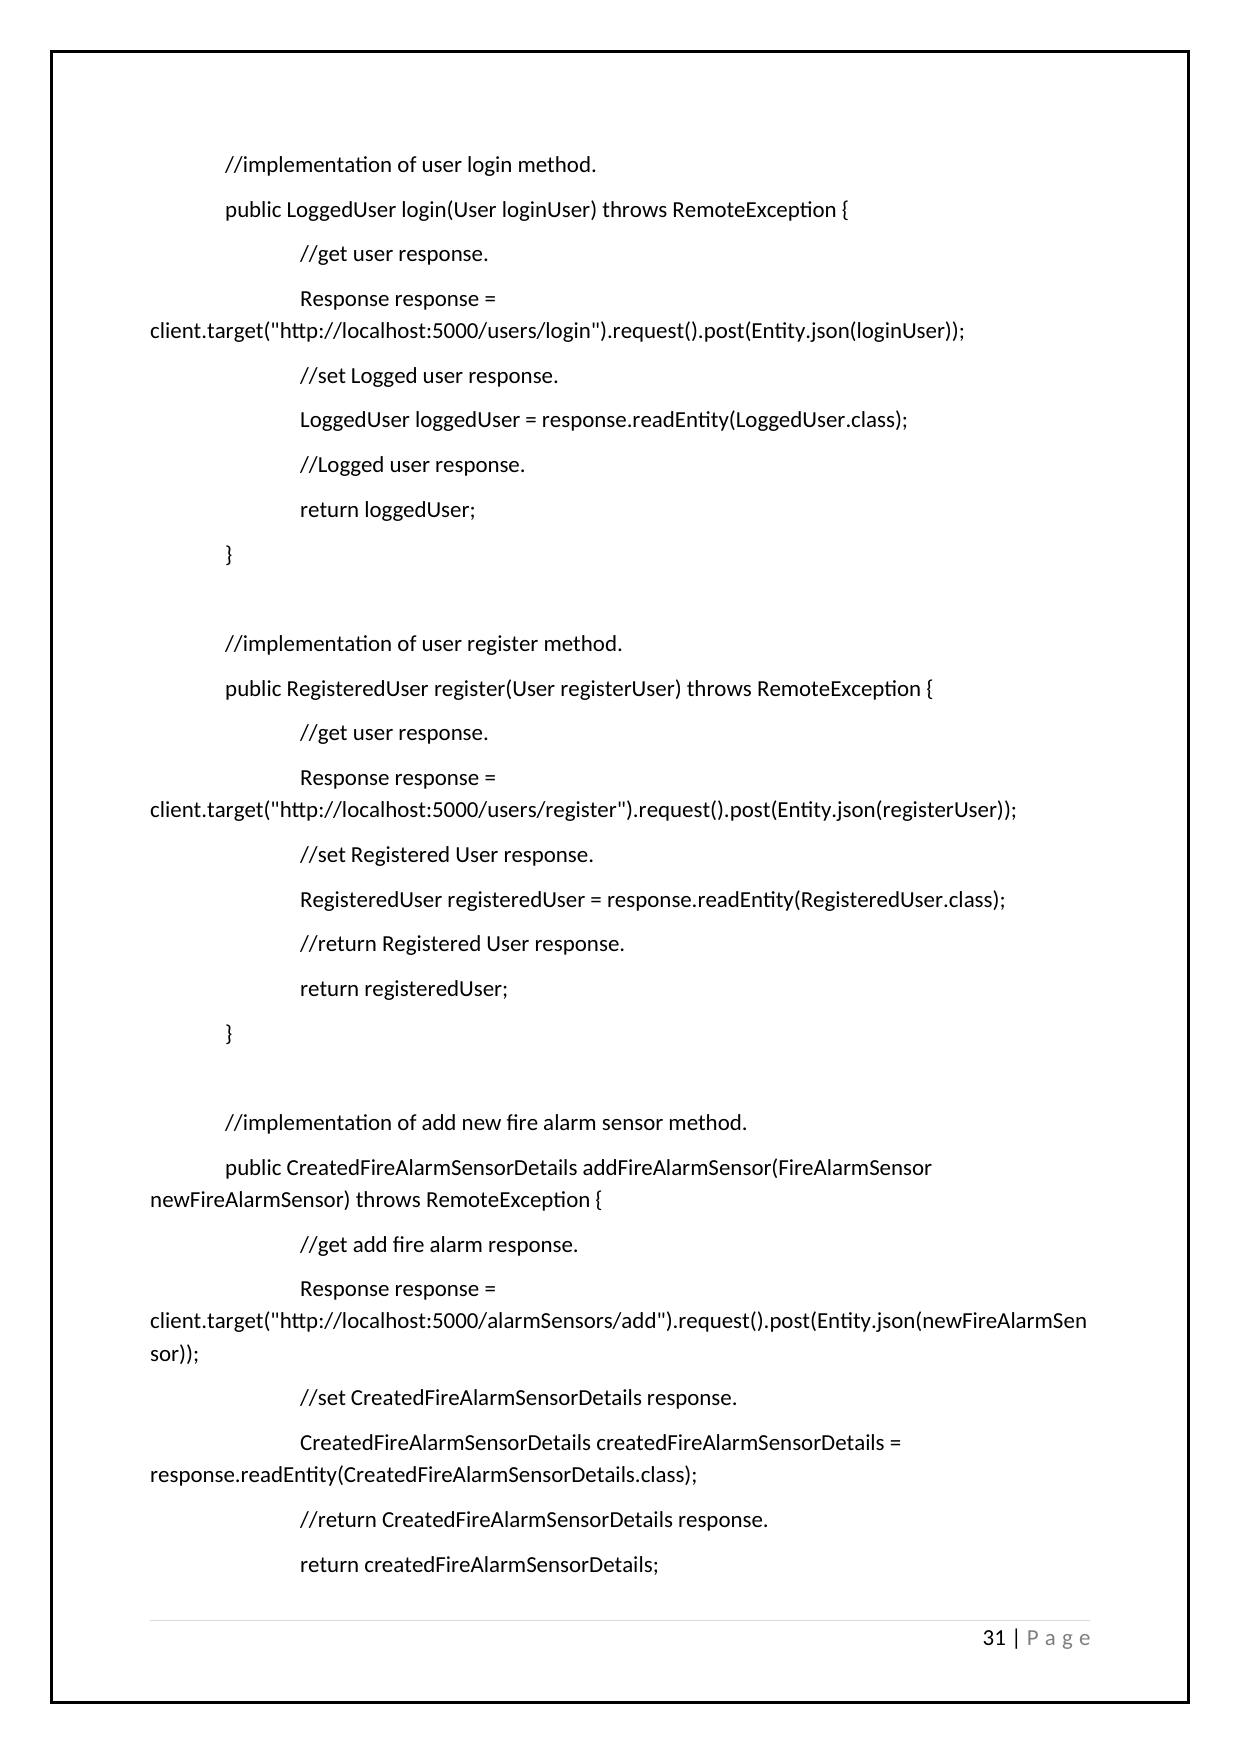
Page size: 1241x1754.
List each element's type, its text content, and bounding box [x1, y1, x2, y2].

text return registeredUser; [150, 974, 1090, 1002]
text //return Registered User response. [150, 929, 1090, 957]
text //Logged user response. [150, 450, 1090, 478]
text Response response = client.target("http://localhost:5000/users/login").request().post(Entity.json(loginUser)); [150, 284, 1090, 344]
text } [150, 1019, 1090, 1047]
text //implementation of add new fire alarm sensor method. [150, 1108, 1090, 1136]
text public RegisteredUser register(User registerUser) throws RemoteException { [150, 674, 1090, 702]
text Response response = client.target("http://localhost:5000/alarmSensors/add").request().post(Entity.json(newFireAlarmSensor)); [150, 1274, 1090, 1367]
text public CreatedFireAlarmSensorDetails addFireAlarmSensor(FireAlarmSensor newFireAlarmSensor) throws RemoteException { [150, 1153, 1090, 1213]
text public LoggedUser login(User loginUser) throws RemoteException { [150, 195, 1090, 223]
text //set Registered User response. [150, 840, 1090, 868]
text return createdFireAlarmSensorDetails; [150, 1550, 1090, 1578]
text //set Logged user response. [150, 361, 1090, 389]
text CreatedFireAlarmSensorDetails createdFireAlarmSensorDetails = response.readEntity(CreatedFireAlarmSensorDetails.class); [150, 1428, 1090, 1488]
text //get user response. [150, 718, 1090, 746]
text } [150, 540, 1090, 568]
text return loggedUser; [150, 495, 1090, 523]
text //get add fire alarm response. [150, 1230, 1090, 1258]
text RegisteredUser registeredUser = response.readEntity(RegisteredUser.class); [150, 885, 1090, 913]
text //get user response. [150, 239, 1090, 267]
text LoggedUser loggedUser = response.readEntity(LoggedUser.class); [150, 406, 1090, 434]
text //return CreatedFireAlarmSensorDetails response. [150, 1505, 1090, 1533]
text //set CreatedFireAlarmSensorDetails response. [150, 1383, 1090, 1411]
text //implementation of user login method. [150, 150, 1090, 178]
text //implementation of user register method. [150, 629, 1090, 657]
text Response response = client.target("http://localhost:5000/users/register").request().post(Entity.json(registerUser)); [150, 763, 1090, 823]
